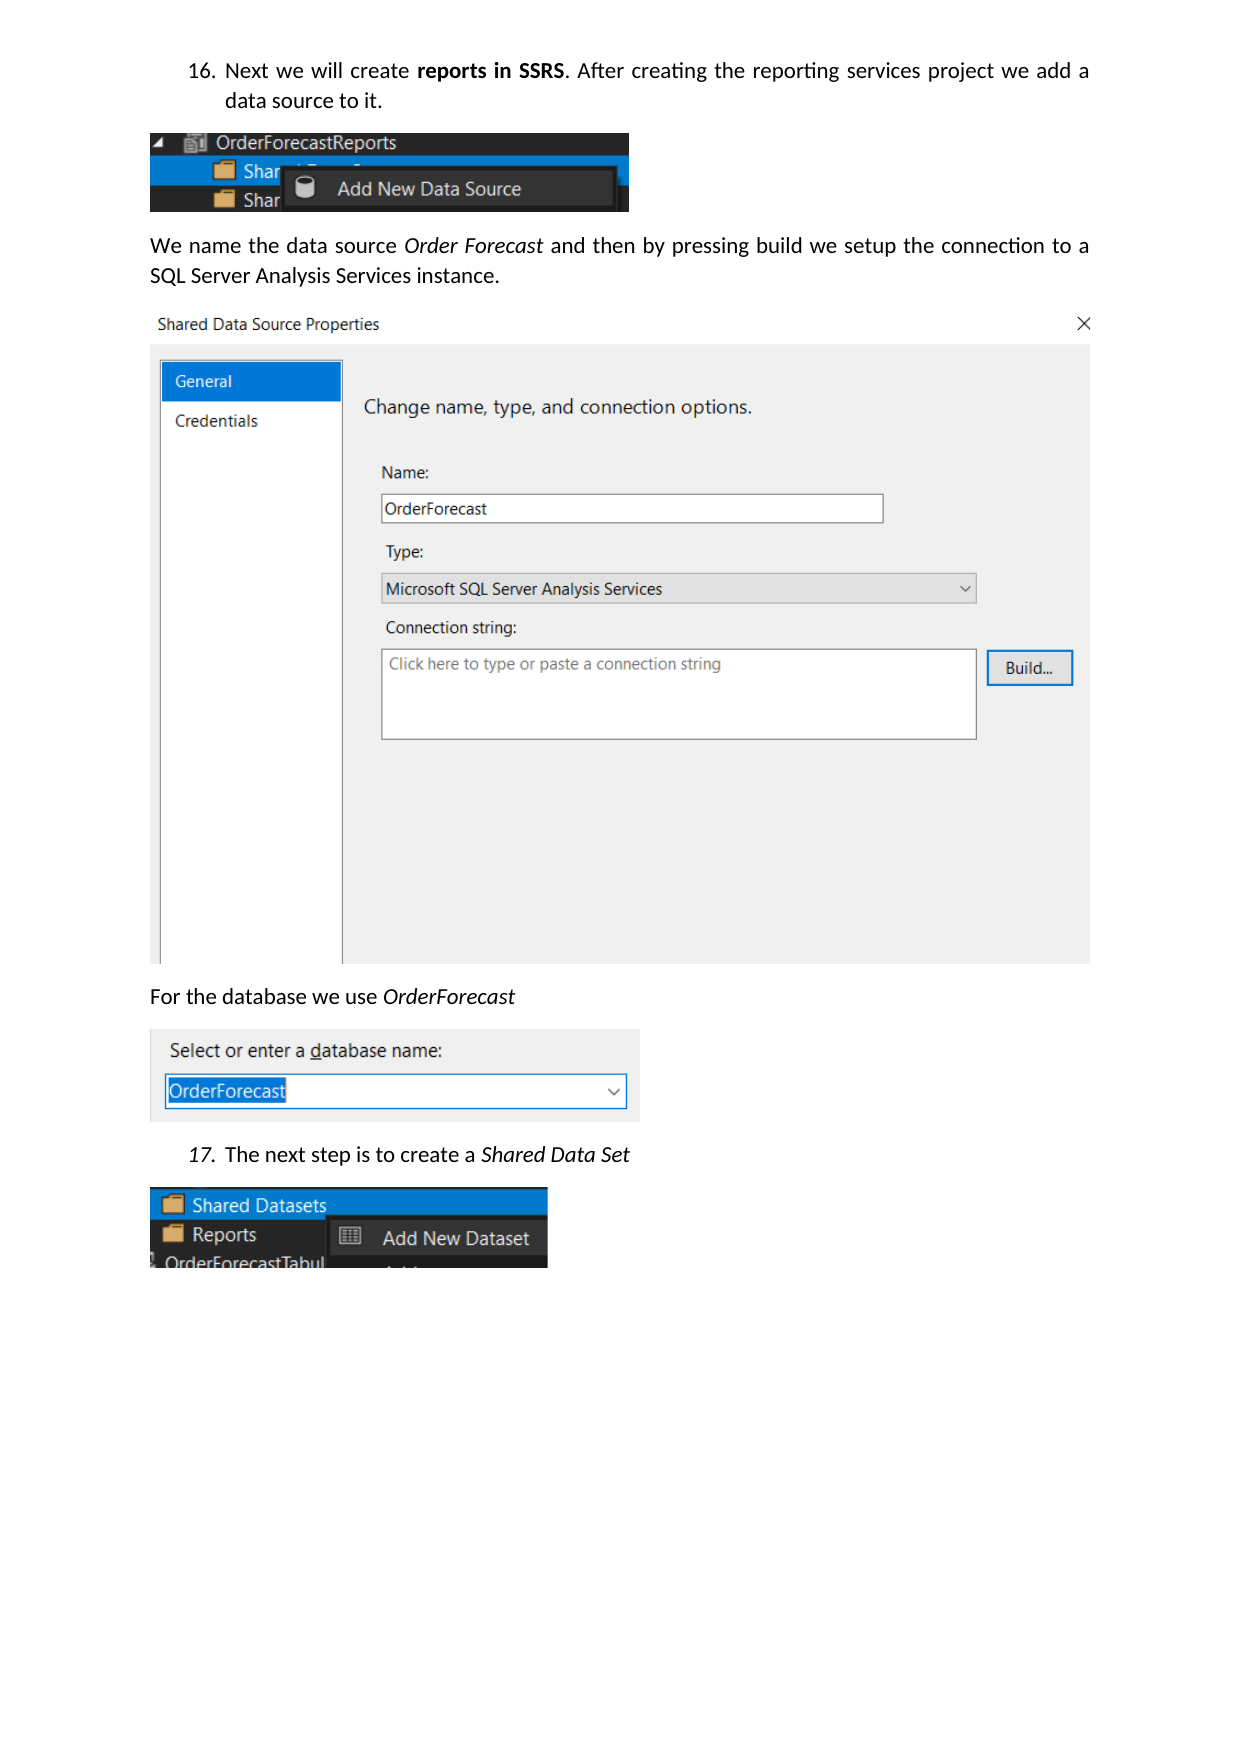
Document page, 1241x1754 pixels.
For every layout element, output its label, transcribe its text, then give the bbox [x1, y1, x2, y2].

list Next we will create reports in SSRS. After creating the reporting services project we add a data source to it. [187, 56, 1090, 114]
picture [150, 133, 629, 212]
picture [150, 308, 1091, 964]
picture [150, 1187, 548, 1268]
picture [150, 1029, 640, 1122]
text We name the data source Order Forecast and then by pressing build we setup the connection to a SQL Server Analysis Services instance. [150, 231, 1090, 289]
text For the database we use OrderForecast [150, 982, 1090, 1010]
list The next step is to create a Shared Data Set [187, 1140, 1090, 1168]
